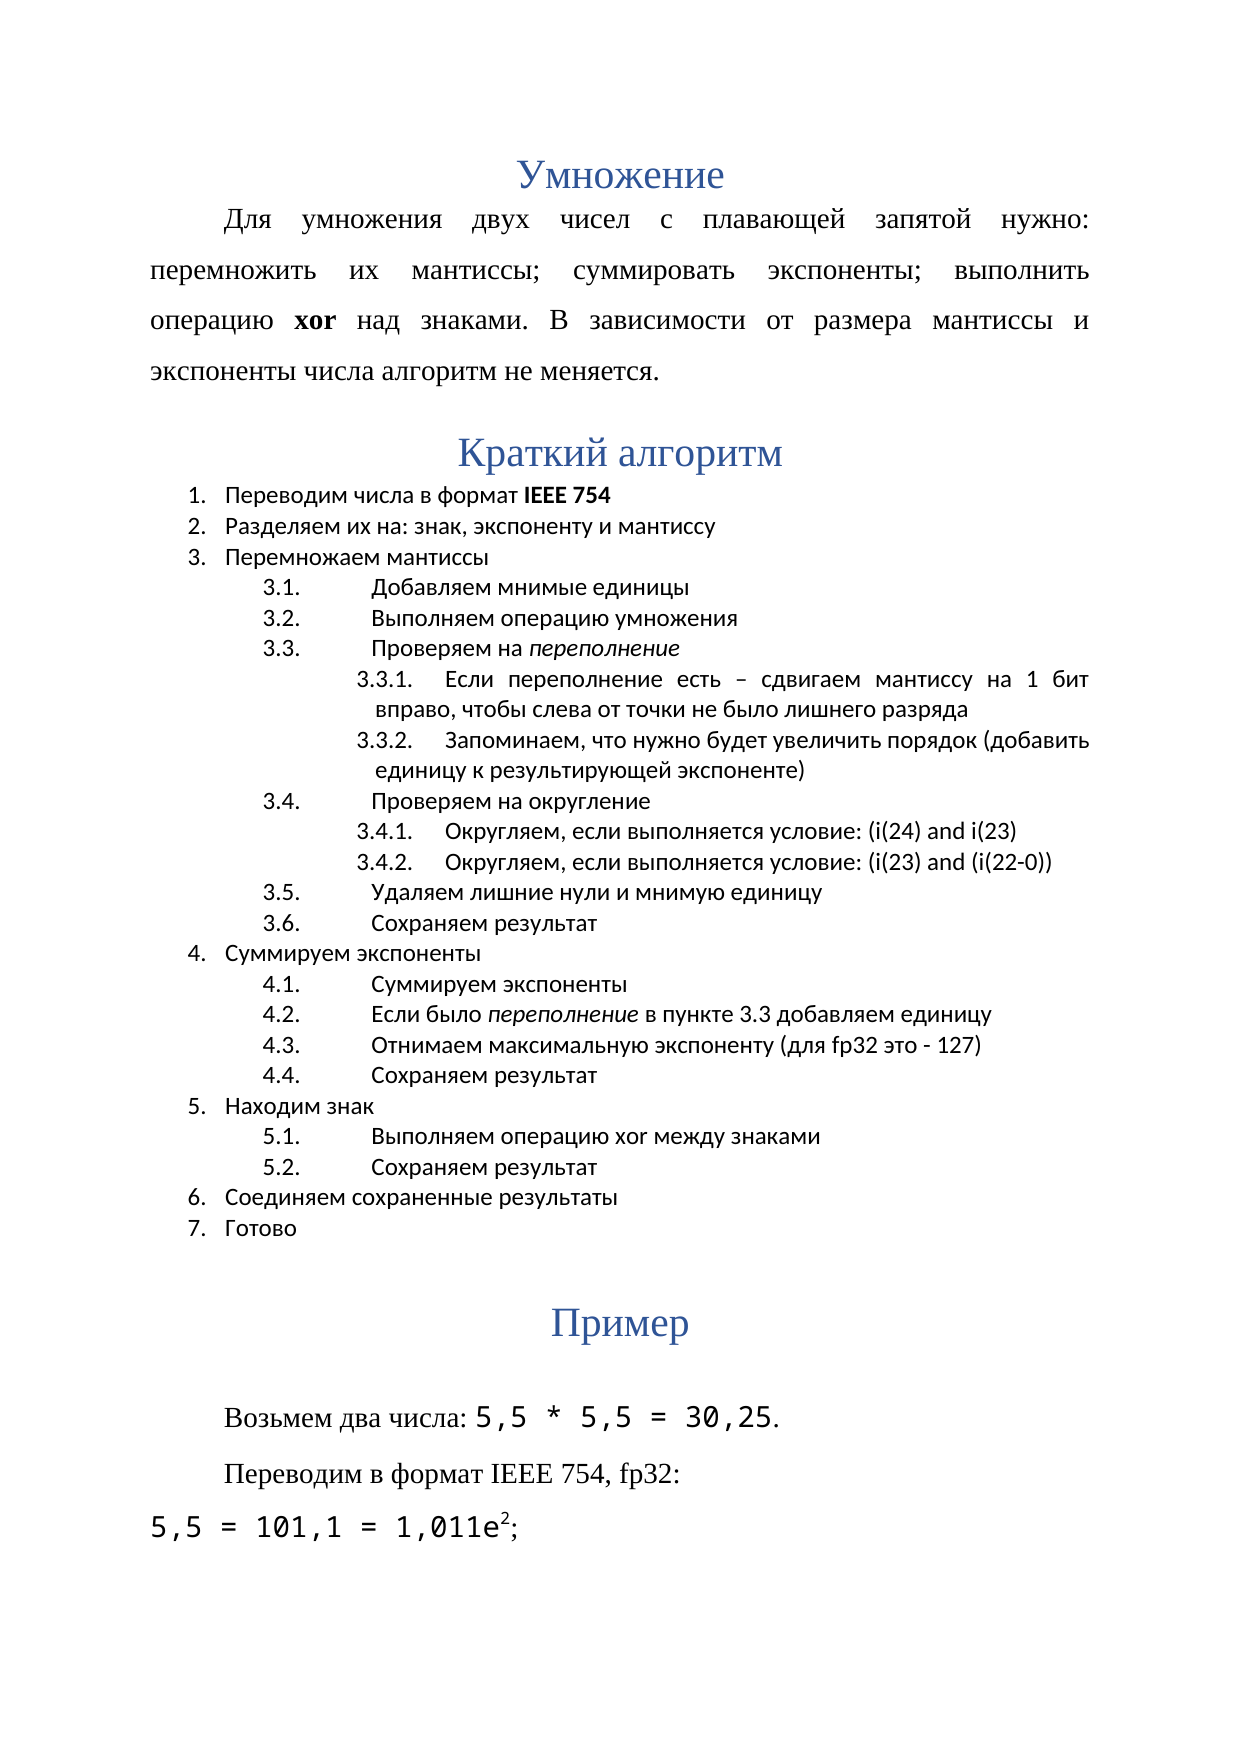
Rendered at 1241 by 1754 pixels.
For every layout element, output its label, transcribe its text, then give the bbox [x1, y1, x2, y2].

list Удаляем лишние нули и мнимую единицу [262, 876, 1090, 907]
list Запоминаем, что нужно будет увеличить порядок (добавить единицу к результирующей экспоненте) [356, 724, 1090, 785]
text Для умножения двух чисел с плавающей запятой нужно: перемножить их мантиссы; суммировать экспоненты; выполнить операцию xor над знаками. В зависимости от размера мантиссы и экспоненты числа алгоритм не меняется. [150, 202, 1090, 386]
list Переводим числа в формат IEEE 754 [187, 479, 1090, 510]
list Проверяем на переполнение [262, 632, 1090, 663]
list Суммируем экспоненты [187, 937, 1090, 968]
list Разделяем их на: знак, экспоненту и мантиссу [187, 510, 1090, 541]
list Сохраняем результат [262, 907, 1090, 937]
list Перемножаем мантиссы [187, 541, 1090, 571]
list Выполняем операцию xor между знаками [262, 1121, 1090, 1151]
text Возьмем два числа: 5,5 * 5,5 = 30,25. [150, 1396, 1090, 1436]
list Находим знак [187, 1090, 1090, 1121]
list Готово [187, 1212, 1090, 1243]
list Соединяем сохраненные результаты [187, 1182, 1090, 1212]
list Выполняем операцию умножения [262, 602, 1090, 632]
subtitle Пример [150, 1298, 1090, 1346]
text Переводим в формат IEEE 754, fp32: [150, 1456, 1090, 1489]
text 5,5 = 101,1 = 1,011e2; [150, 1506, 1090, 1546]
subtitle Умножение [150, 150, 1090, 198]
list Сохраняем результат [262, 1151, 1090, 1182]
list Суммируем экспоненты [262, 968, 1090, 998]
list Отнимаем максимальную экспоненту (для fp32 это - 127) [262, 1029, 1090, 1059]
subtitle Краткий алгоритм [150, 428, 1090, 476]
list Если было переполнение в пункте 3.3 добавляем единицу [262, 998, 1090, 1029]
list Округляем, если выполняется условие: (i(23) and (i(22-0)) [356, 846, 1090, 876]
list Сохраняем результат [262, 1059, 1090, 1090]
list Добавляем мнимые единицы [262, 571, 1090, 602]
list Округляем, если выполняется условие: (i(24) and i(23) [356, 815, 1090, 846]
list Если переполнение есть – сдвигаем мантиссу на 1 бит вправо, чтобы слева от точки не было лишнего разряда [356, 663, 1090, 724]
list Проверяем на округление [262, 785, 1090, 815]
